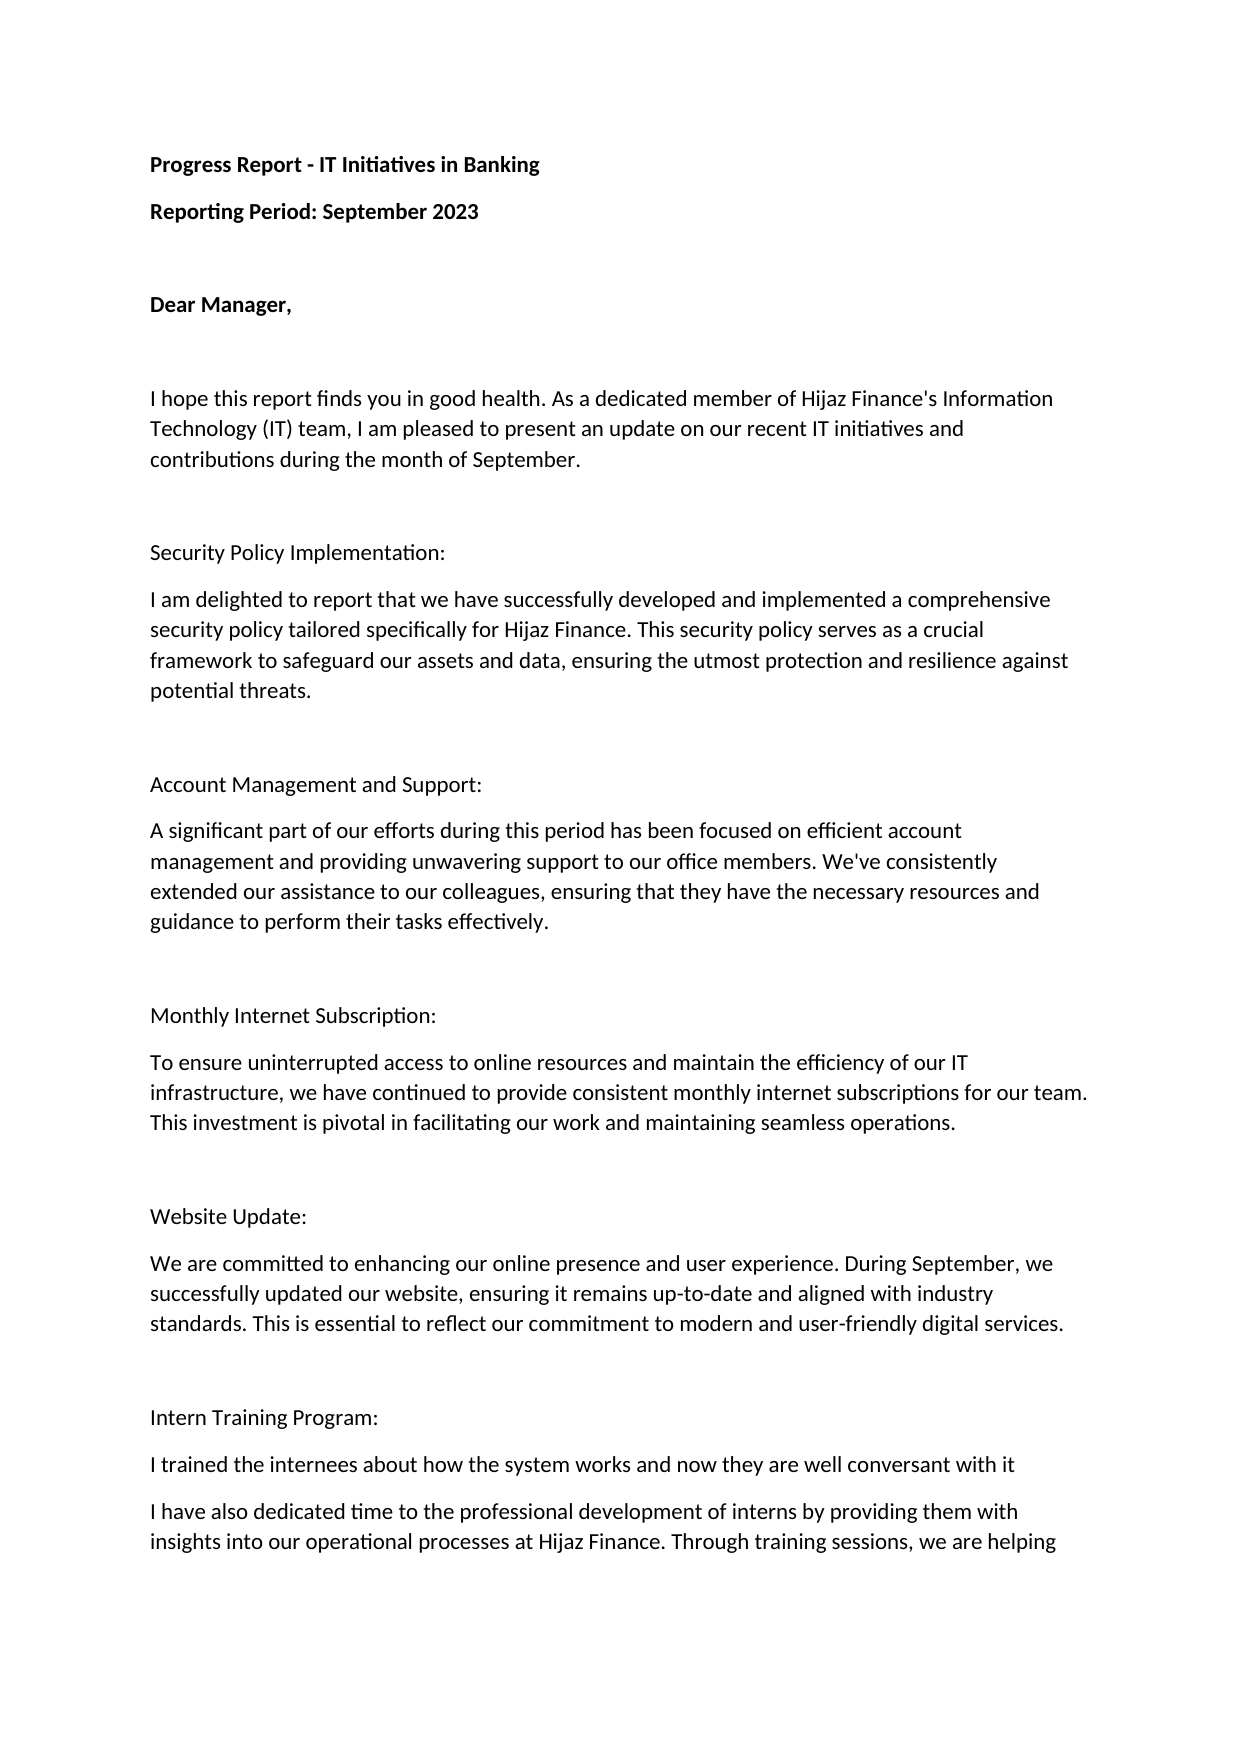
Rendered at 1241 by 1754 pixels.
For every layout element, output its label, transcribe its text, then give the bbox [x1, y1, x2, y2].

text Progress Report - IT Initiatives in Banking [150, 150, 1090, 178]
text Reporting Period: September 2023 [150, 197, 1090, 225]
text I trained the internees about how the system works and now they are well conversant with it [150, 1450, 1090, 1478]
text Website Update: [150, 1202, 1090, 1230]
text Security Policy Implementation: [150, 538, 1090, 567]
text I hope this report finds you in good health. As a dedicated member of Hijaz Finance's Information Technology (IT) team, I am pleased to present an update on our recent IT initiatives and contributions during the month of September. [150, 384, 1090, 473]
text Dear Manager, [150, 291, 1090, 319]
text Intern Training Program: [150, 1403, 1090, 1431]
text To ensure uninterrupted access to online resources and maintain the efficiency of our IT infrastructure, we have continued to provide consistent monthly internet subscriptions for our team. This investment is pivotal in facilitating our work and maintaining seamless operations. [150, 1048, 1090, 1136]
text I am delighted to report that we have successfully developed and implemented a comprehensive security policy tailored specifically for Hijaz Finance. This security policy serves as a crucial framework to safeguard our assets and data, ensuring the utmost protection and resilience against potential threats. [150, 585, 1090, 704]
text Account Management and Support: [150, 770, 1090, 798]
text Monthly Internet Subscription: [150, 1001, 1090, 1029]
text We are committed to enhancing our online presence and user experience. During September, we successfully updated our website, ensuring it remains up-to-date and aligned with industry standards. This is essential to reflect our commitment to modern and user-friendly digital services. [150, 1249, 1090, 1337]
text A significant part of our efforts during this period has been focused on efficient account management and providing unwavering support to our office members. We've consistently extended our assistance to our colleagues, ensuring that they have the necessary resources and guidance to perform their tasks effectively. [150, 817, 1090, 935]
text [150, 1497, 1090, 1555]
